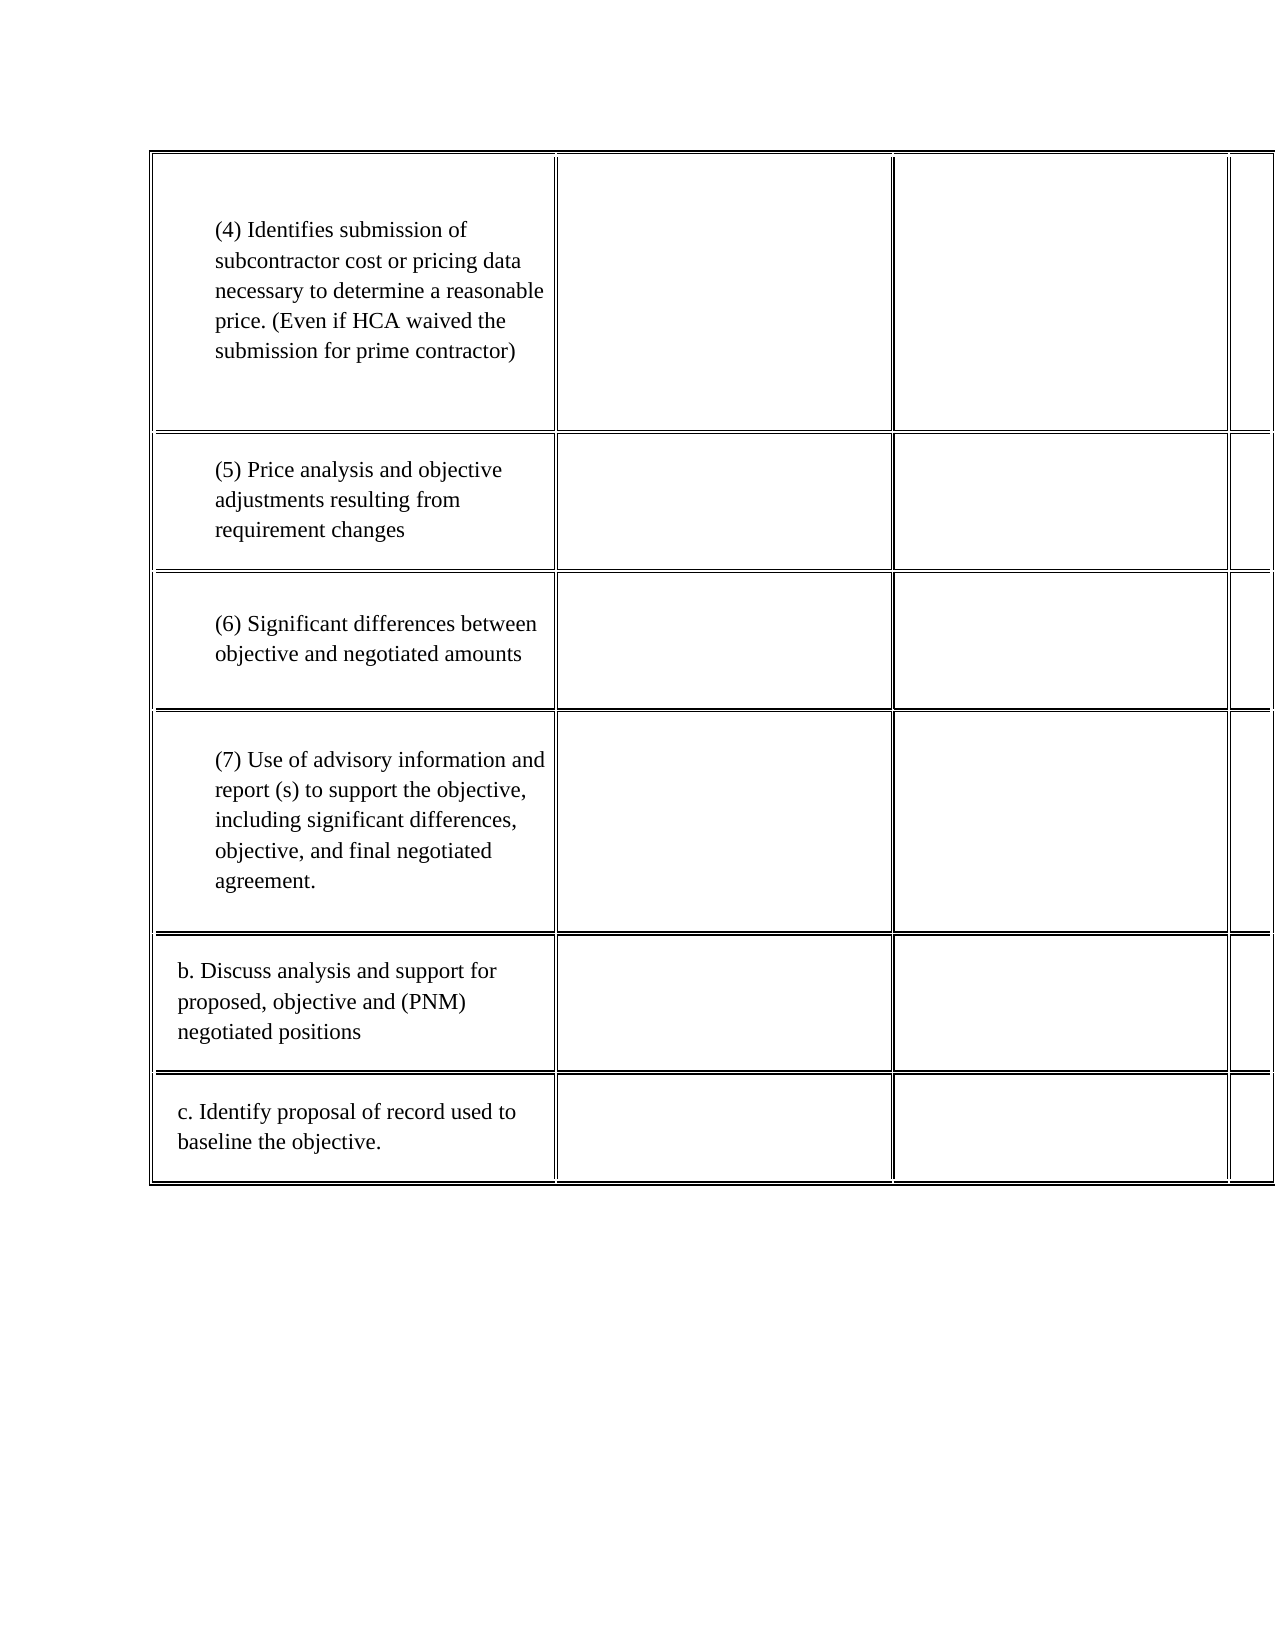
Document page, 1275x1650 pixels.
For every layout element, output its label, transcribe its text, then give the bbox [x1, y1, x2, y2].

table_cell (7) Use of advisory information and report (s) to support the objective, including significant differences, objective, and final negotiated agreement. [151, 708, 554, 931]
table_cell [893, 1070, 1229, 1181]
table_cell [895, 712, 1227, 931]
table_cell [1229, 931, 1275, 1070]
table_cell (4) Identifies submission of subcontractor cost or pricing data necessary to determine a reasonable price. (Even if HCA waived the submission for prime contractor) [153, 152, 556, 430]
table_cell (5) Price analysis and objective adjustments resulting from requirement changes [151, 430, 556, 569]
table_cell [895, 434, 1227, 569]
table_cell [1229, 1070, 1275, 1181]
table_cell b. Discuss analysis and support for proposed, objective and (PNM) negotiated positions [151, 931, 556, 1070]
table_cell c. Identify proposal of record used to baseline the objective. [151, 1070, 556, 1181]
table_cell [1229, 154, 1273, 430]
table_cell (6) Significant differences between objective and negotiated amounts [151, 569, 556, 708]
table_cell [1229, 569, 1275, 708]
table_cell [1229, 430, 1275, 569]
table_cell [895, 936, 1227, 1070]
table_cell [556, 152, 893, 430]
table_cell [558, 936, 891, 1070]
table_cell [556, 1070, 893, 1181]
table_cell [558, 434, 891, 569]
table_cell [895, 573, 1227, 708]
table_cell [1231, 708, 1275, 931]
table_cell [893, 152, 1229, 430]
table_cell [558, 712, 891, 931]
table_cell [558, 573, 891, 708]
